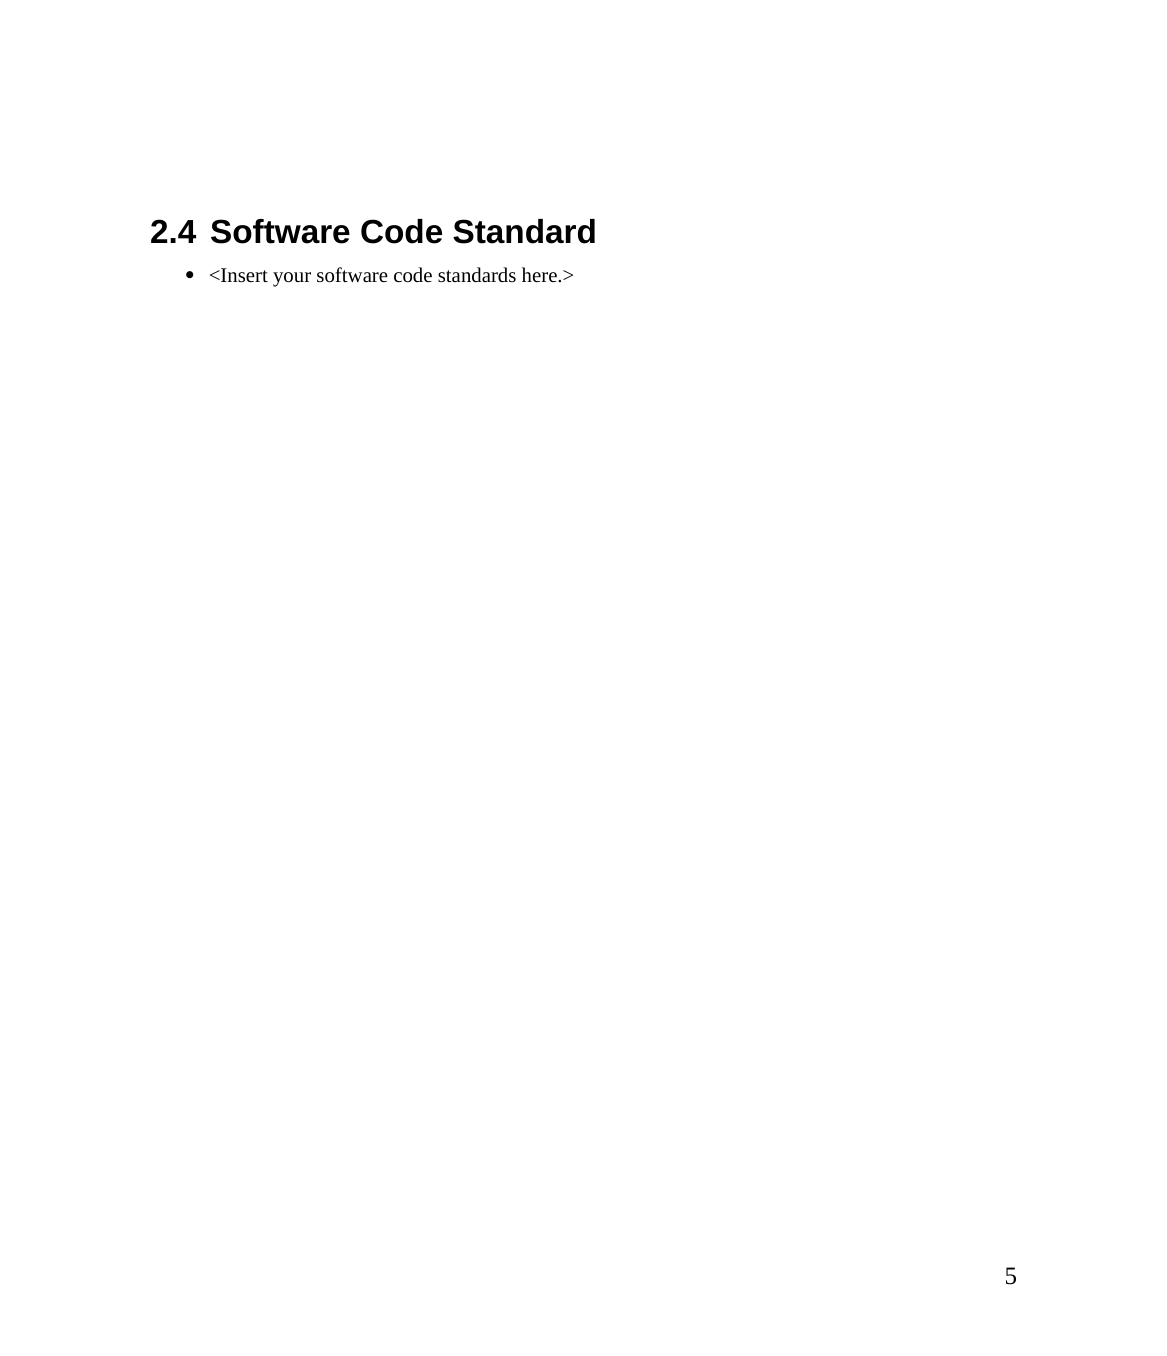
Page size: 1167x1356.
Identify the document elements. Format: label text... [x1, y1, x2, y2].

text <Insert your software code standards here.> [186, 263, 1017, 287]
subtitle Software Code Standard [150, 212, 1017, 250]
